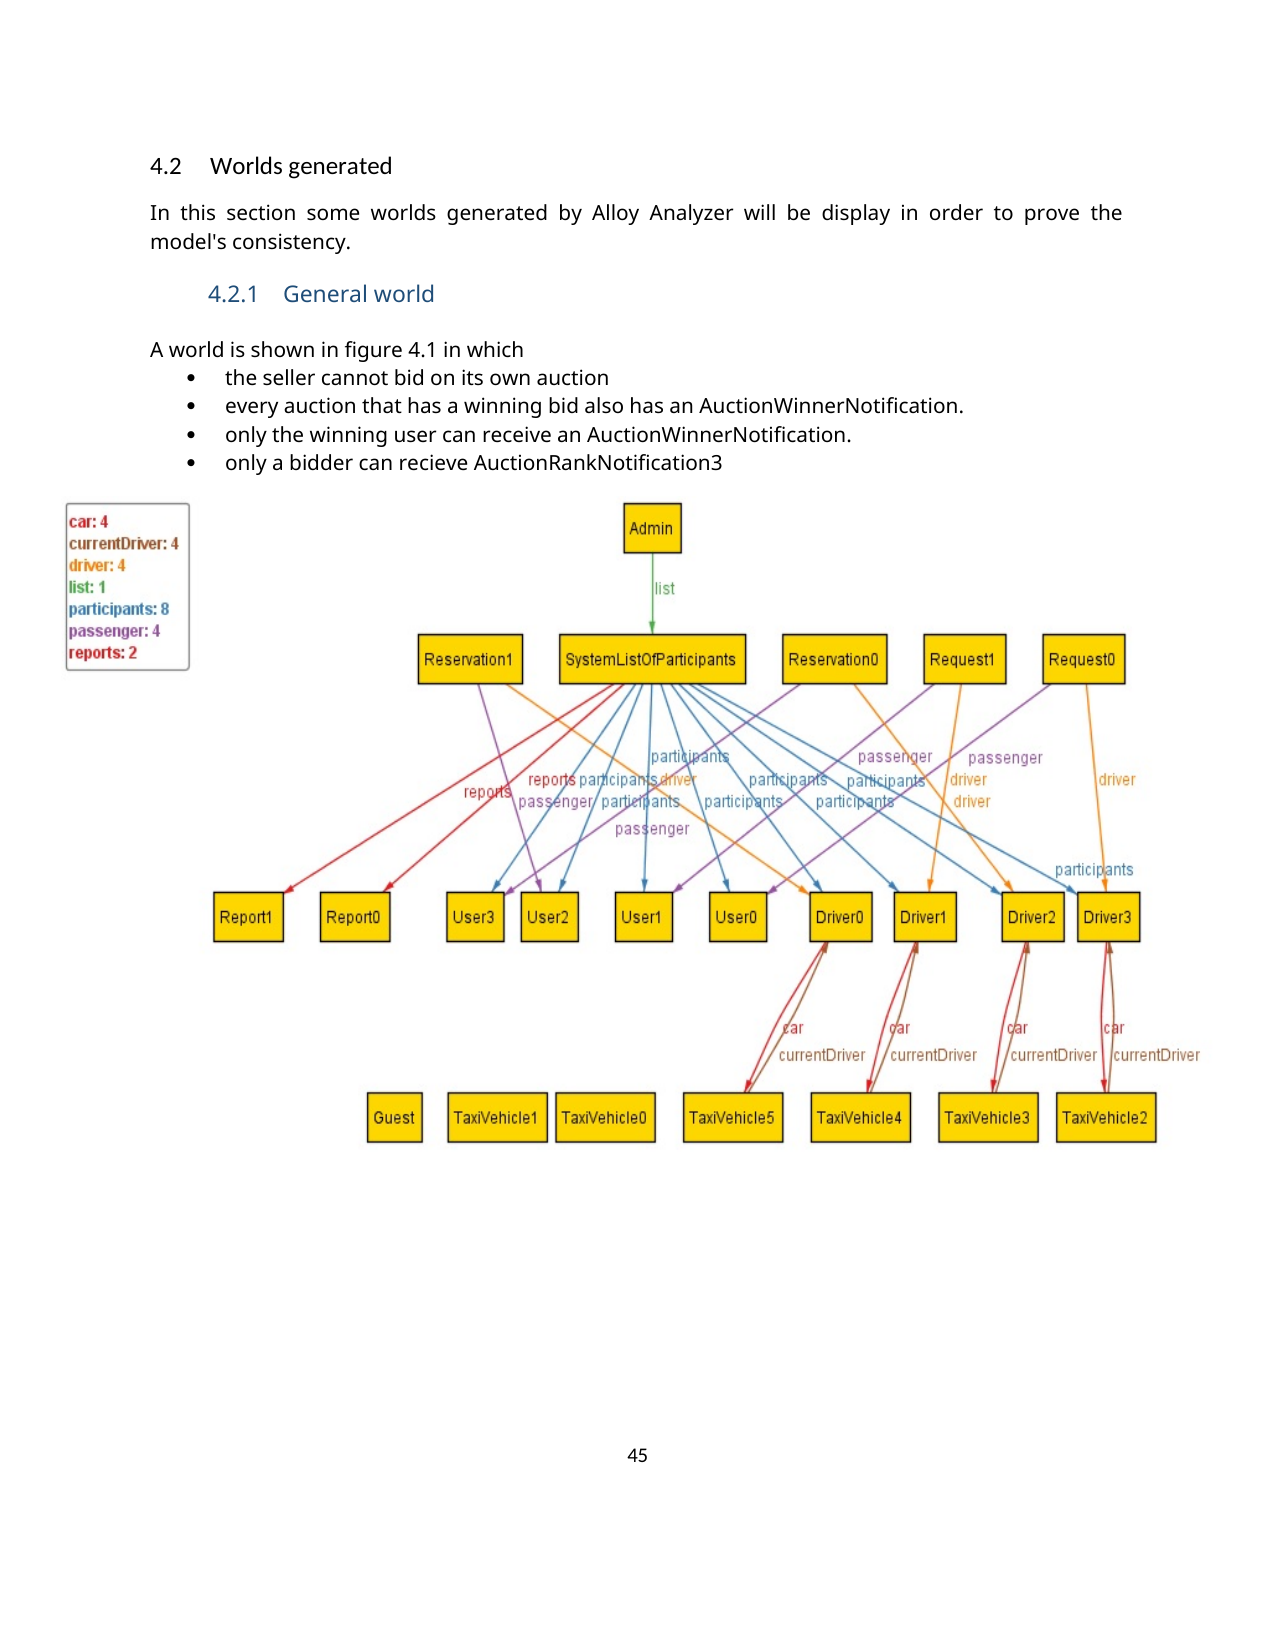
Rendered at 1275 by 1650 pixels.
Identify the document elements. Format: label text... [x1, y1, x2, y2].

text In this section some worlds generated by Alloy Analyzer will be display in order to prove the model's consistency. [150, 198, 1125, 255]
list the seller cannot bid on its own auction [187, 363, 1125, 392]
picture [61, 496, 1230, 1162]
subtitle General world [208, 278, 1127, 309]
list only the winning user can receive an AuctionWinnerNotification. [187, 420, 1125, 448]
subtitle Worlds generated [150, 150, 1125, 181]
list every auction that has a winning bid also has an AuctionWinnerNotification. [187, 392, 1125, 420]
text A world is shown in figure 4.1 in which [150, 335, 1125, 363]
list only a bidder can recieve AuctionRankNotification3 [187, 448, 1127, 477]
